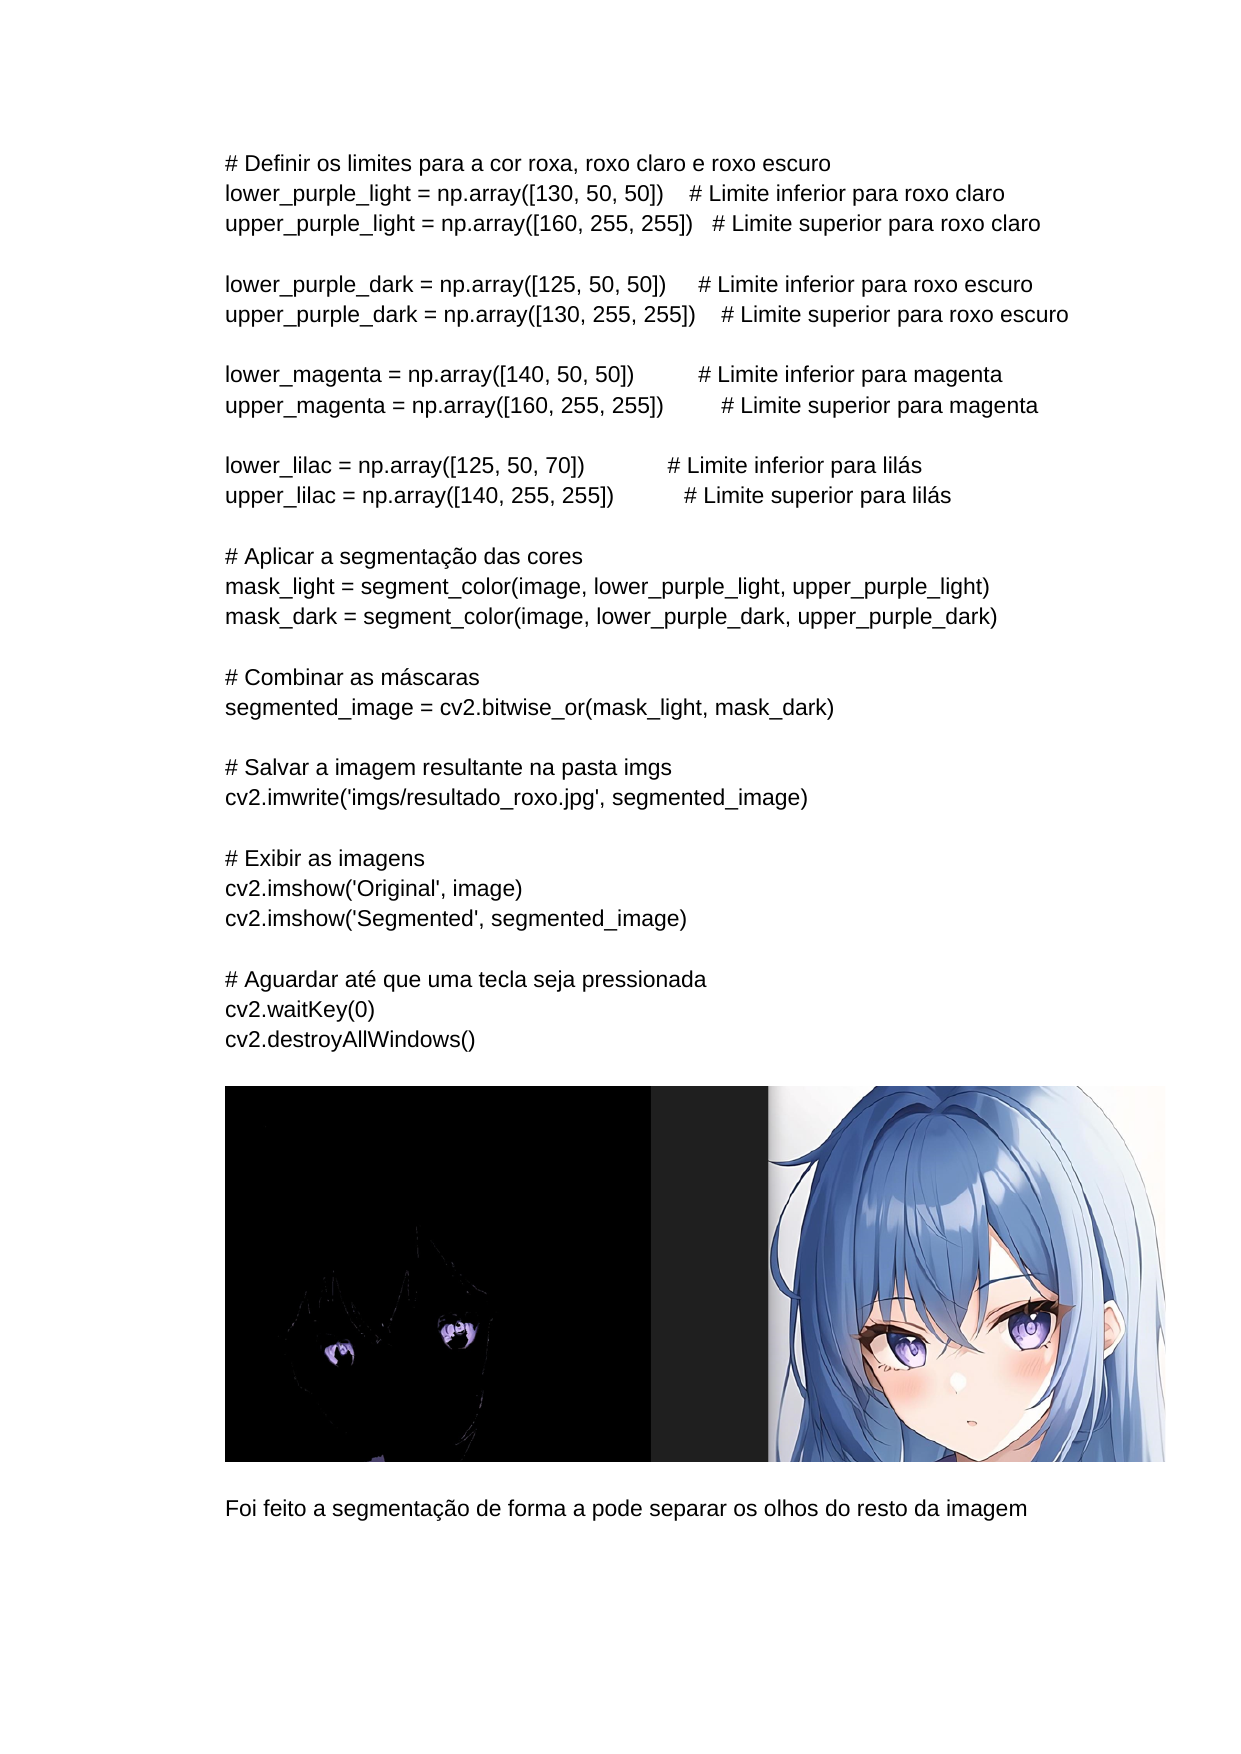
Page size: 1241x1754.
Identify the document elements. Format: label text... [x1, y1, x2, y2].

text upper_magenta = np.array([160, 255, 255]) # Limite superior para magenta [225, 392, 1090, 418]
text # Definir os limites para a cor roxa, roxo claro e roxo escuro [225, 150, 1090, 176]
text # Salvar a imagem resultante na pasta imgs [225, 754, 1090, 781]
text # Aguardar até que uma tecla seja pressionada [225, 966, 1090, 992]
text cv2.imshow('Segmented', segmented_image) [225, 905, 1090, 932]
text # Exibir as imagens [225, 845, 1090, 871]
text mask_dark = segment_color(image, lower_purple_dark, upper_purple_dark) [225, 603, 1090, 629]
text lower_purple_light = np.array([130, 50, 50]) # Limite inferior para roxo claro [225, 180, 1090, 207]
text lower_purple_dark = np.array([125, 50, 50]) # Limite inferior para roxo escuro [225, 271, 1090, 297]
text upper_lilac = np.array([140, 255, 255]) # Limite superior para lilás [225, 482, 1090, 509]
picture [225, 1086, 1166, 1462]
text Foi feito a segmentação de forma a pode separar os olhos do resto da imagem [225, 1495, 1090, 1552]
text cv2.imwrite('imgs/resultado_roxo.jpg', segmented_image) [225, 784, 1090, 811]
text lower_magenta = np.array([140, 50, 50]) # Limite inferior para magenta [225, 361, 1090, 388]
text # Combinar as máscaras [225, 663, 1090, 690]
text lower_lilac = np.array([125, 50, 70]) # Limite inferior para lilás [225, 452, 1090, 478]
text # Aplicar a segmentação das cores [225, 543, 1090, 569]
text upper_purple_light = np.array([160, 255, 255]) # Limite superior para roxo claro [225, 210, 1090, 237]
text mask_light = segment_color(image, lower_purple_light, upper_purple_light) [225, 573, 1090, 599]
text segmented_image = cv2.bitwise_or(mask_light, mask_dark) [225, 694, 1090, 720]
text cv2.waitKey(0) [225, 996, 1090, 1022]
text cv2.imshow('Original', image) [225, 875, 1090, 901]
text cv2.destroyAllWindows() [225, 1026, 1090, 1083]
text upper_purple_dark = np.array([130, 255, 255]) # Limite superior para roxo escuro [225, 301, 1090, 327]
